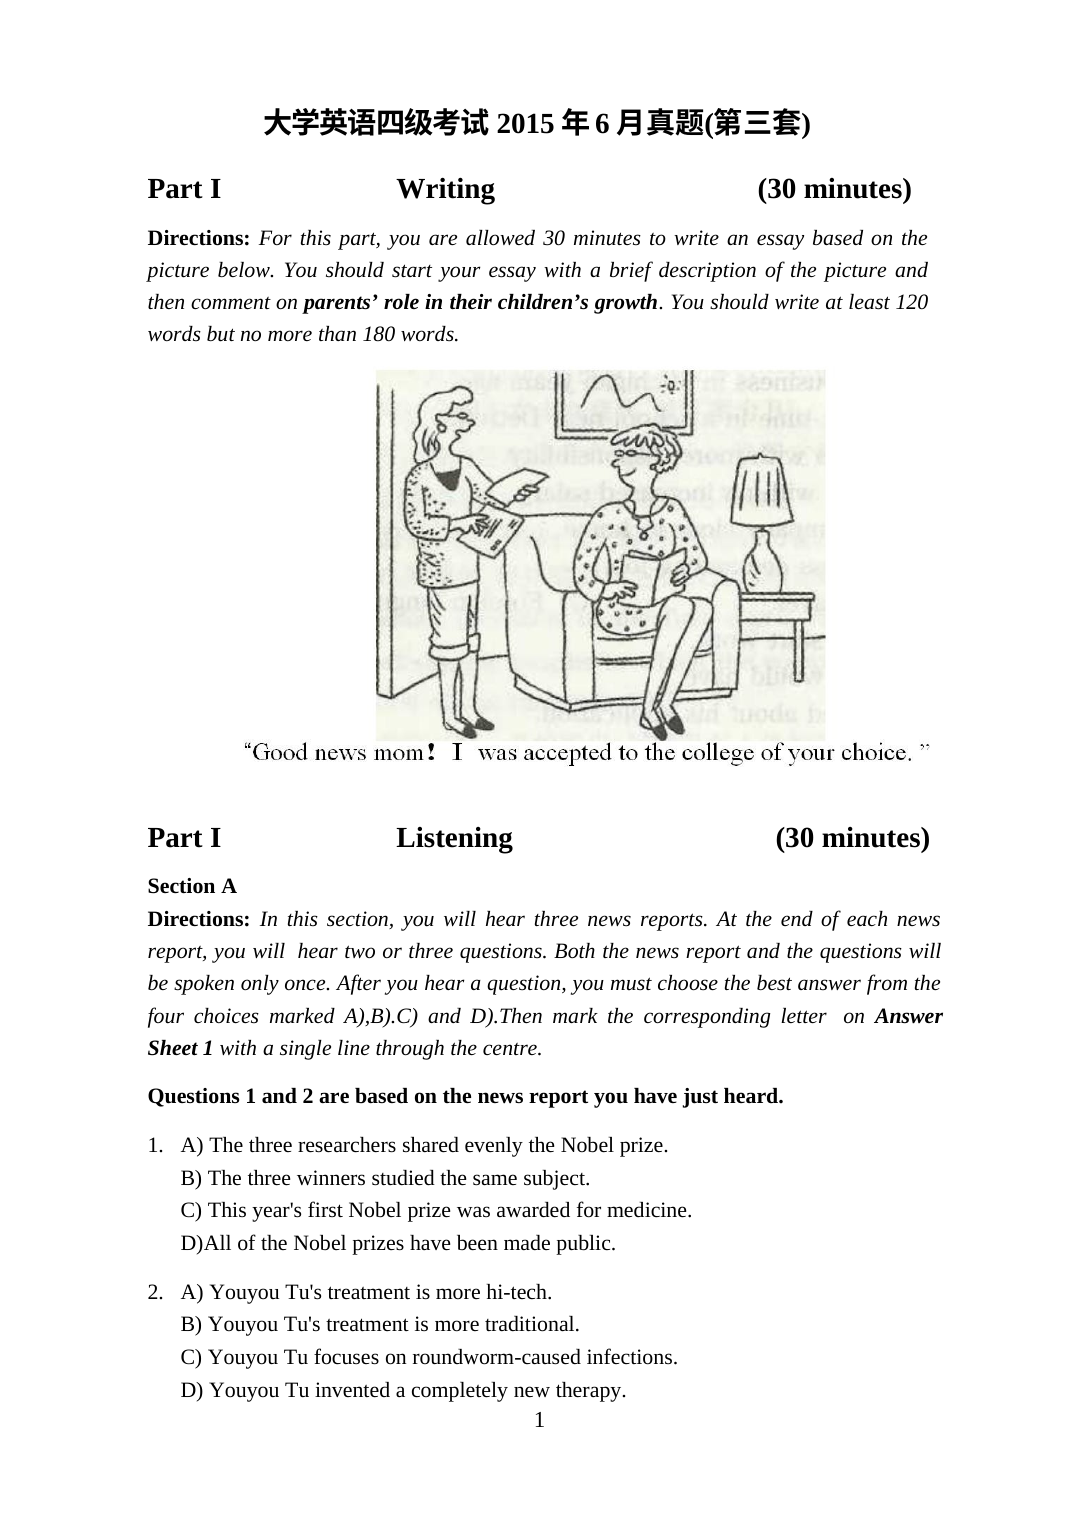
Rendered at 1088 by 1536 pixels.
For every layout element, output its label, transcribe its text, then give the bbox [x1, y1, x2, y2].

subtitle 大学英语四级考试 2015 年 6 月真题(第三套) [263, 102, 1029, 142]
subtitle Part I Listening (30 minutes) [147, 820, 1029, 854]
list Youyou Tu focuses on roundworm-caused infections. [180, 1344, 1029, 1369]
text Part I Writing (30 minutes) [147, 171, 1029, 205]
list The three winners studied the same subject. [180, 1165, 1029, 1190]
list All of the Nobel prizes have been made public. [180, 1230, 1029, 1255]
text Directions: For this part, you are allowed 30 minutes to write an essay based on the picture below. You should start your essay with a brief description of the picture and then comment on parents’ role in their children’s growth. You should write at least 120 words but no more than 180 words. [147, 224, 929, 346]
list Youyou Tu's treatment is more traditional. [180, 1311, 1029, 1337]
subtitle Section A [147, 873, 1029, 899]
list A) The three researchers shared evenly the Nobel prize. [147, 1132, 1029, 1157]
list This year's first Nobel prize was awarded for medicine. [180, 1197, 1029, 1223]
subtitle Questions 1 and 2 are based on the news report you have just heard. [147, 1083, 1029, 1109]
picture [243, 366, 930, 767]
list Youyou Tu invented a completely new therapy. [180, 1377, 1029, 1402]
text Directions: In this section, you will hear three news reports. At the end of each news report, you will hear two or three questions. Both the news report and the questions will be spoken only once. After you hear a question, you must choose the best answer from the four choices marked A),B).C) and D).Then mark the corresponding letter on Answer Sheet 1 with a single line through the centre. [147, 906, 943, 1060]
list A) Youyou Tu's treatment is more hi-tech. [147, 1279, 1029, 1304]
